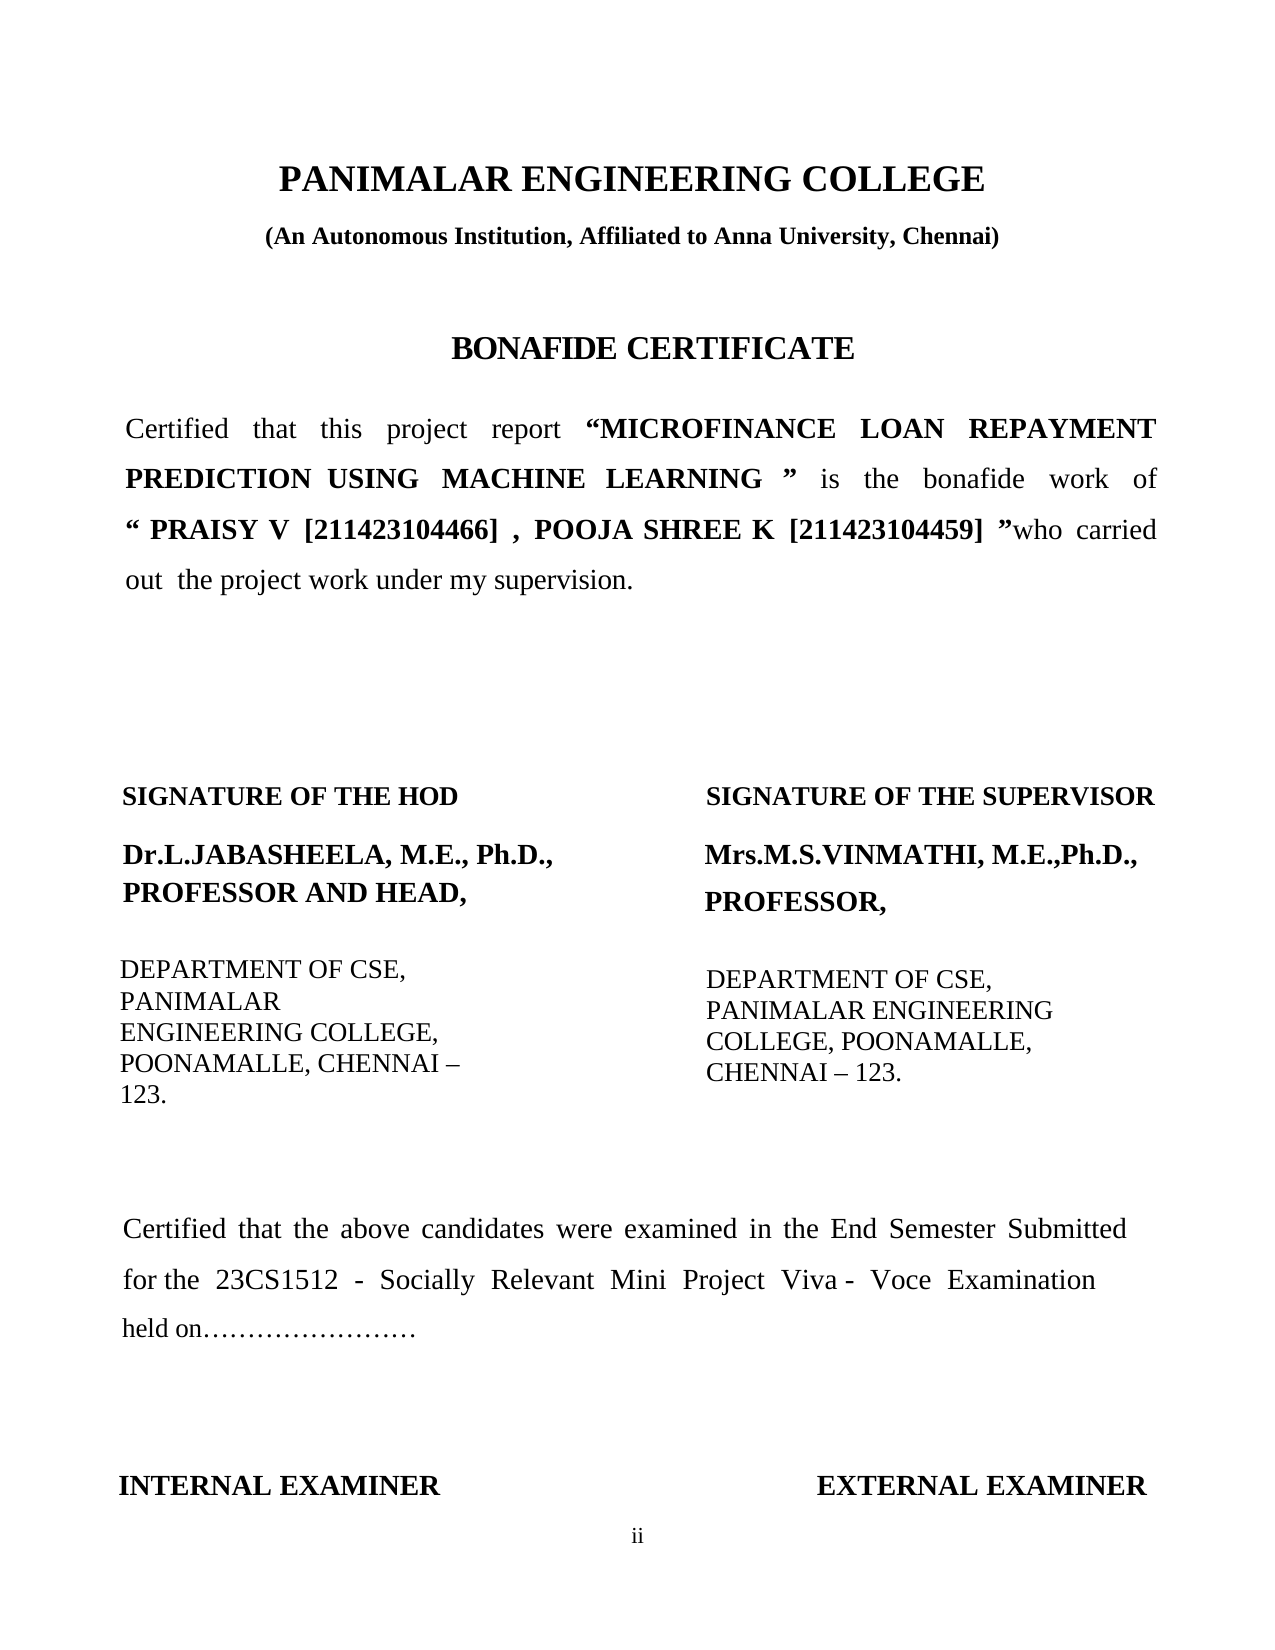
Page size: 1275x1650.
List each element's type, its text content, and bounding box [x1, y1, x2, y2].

text held on…………………… [122, 1312, 1157, 1343]
text DEPARTMENT OF CSE, PANIMALAR ENGINEERING COLLEGE, POONAMALLE, CHENNAI – 123. [119, 954, 470, 1109]
text PANIMALAR ENGINEERING COLLEGE [159, 156, 1106, 199]
subtitle Dr.L.JABASHEELA, M.E., Ph.D., PROFESSOR AND HEAD, [123, 837, 554, 909]
text Certified that this project report “MICROFINANCE LOAN REPAYMENT PREDICTION USING MACHINE LEARNING ” is the bonafide work of “ PRAISY V [211423104466] , POOJA SHREE K [211423104459] ”who carried out the project work under my supervision. [125, 411, 1157, 596]
text SIGNATURE OF THE HOD SIGNATURE OF THE SUPERVISOR [122, 780, 1157, 812]
text Certified that the above candidates were examined in the End Semester Submitted for the 23CS1512 - Socially Relevant Mini Project Viva - Voce Examination [123, 1212, 1157, 1296]
subtitle BONAFIDE CERTIFICATE [201, 328, 1106, 366]
text (An Autonomous Institution, Affiliated to Anna University, Chennai) [159, 221, 1106, 250]
text PROFESSOR, [704, 884, 1145, 918]
text DEPARTMENT OF CSE, PANIMALAR ENGINEERING COLLEGE, POONAMALLE, CHENNAI – 123. [706, 963, 1145, 1087]
text Mrs.M.S.VINMATHI, M.E.,Ph.D., [704, 837, 1145, 870]
text INTERNAL EXAMINER EXTERNAL EXAMINER [118, 1468, 1157, 1502]
